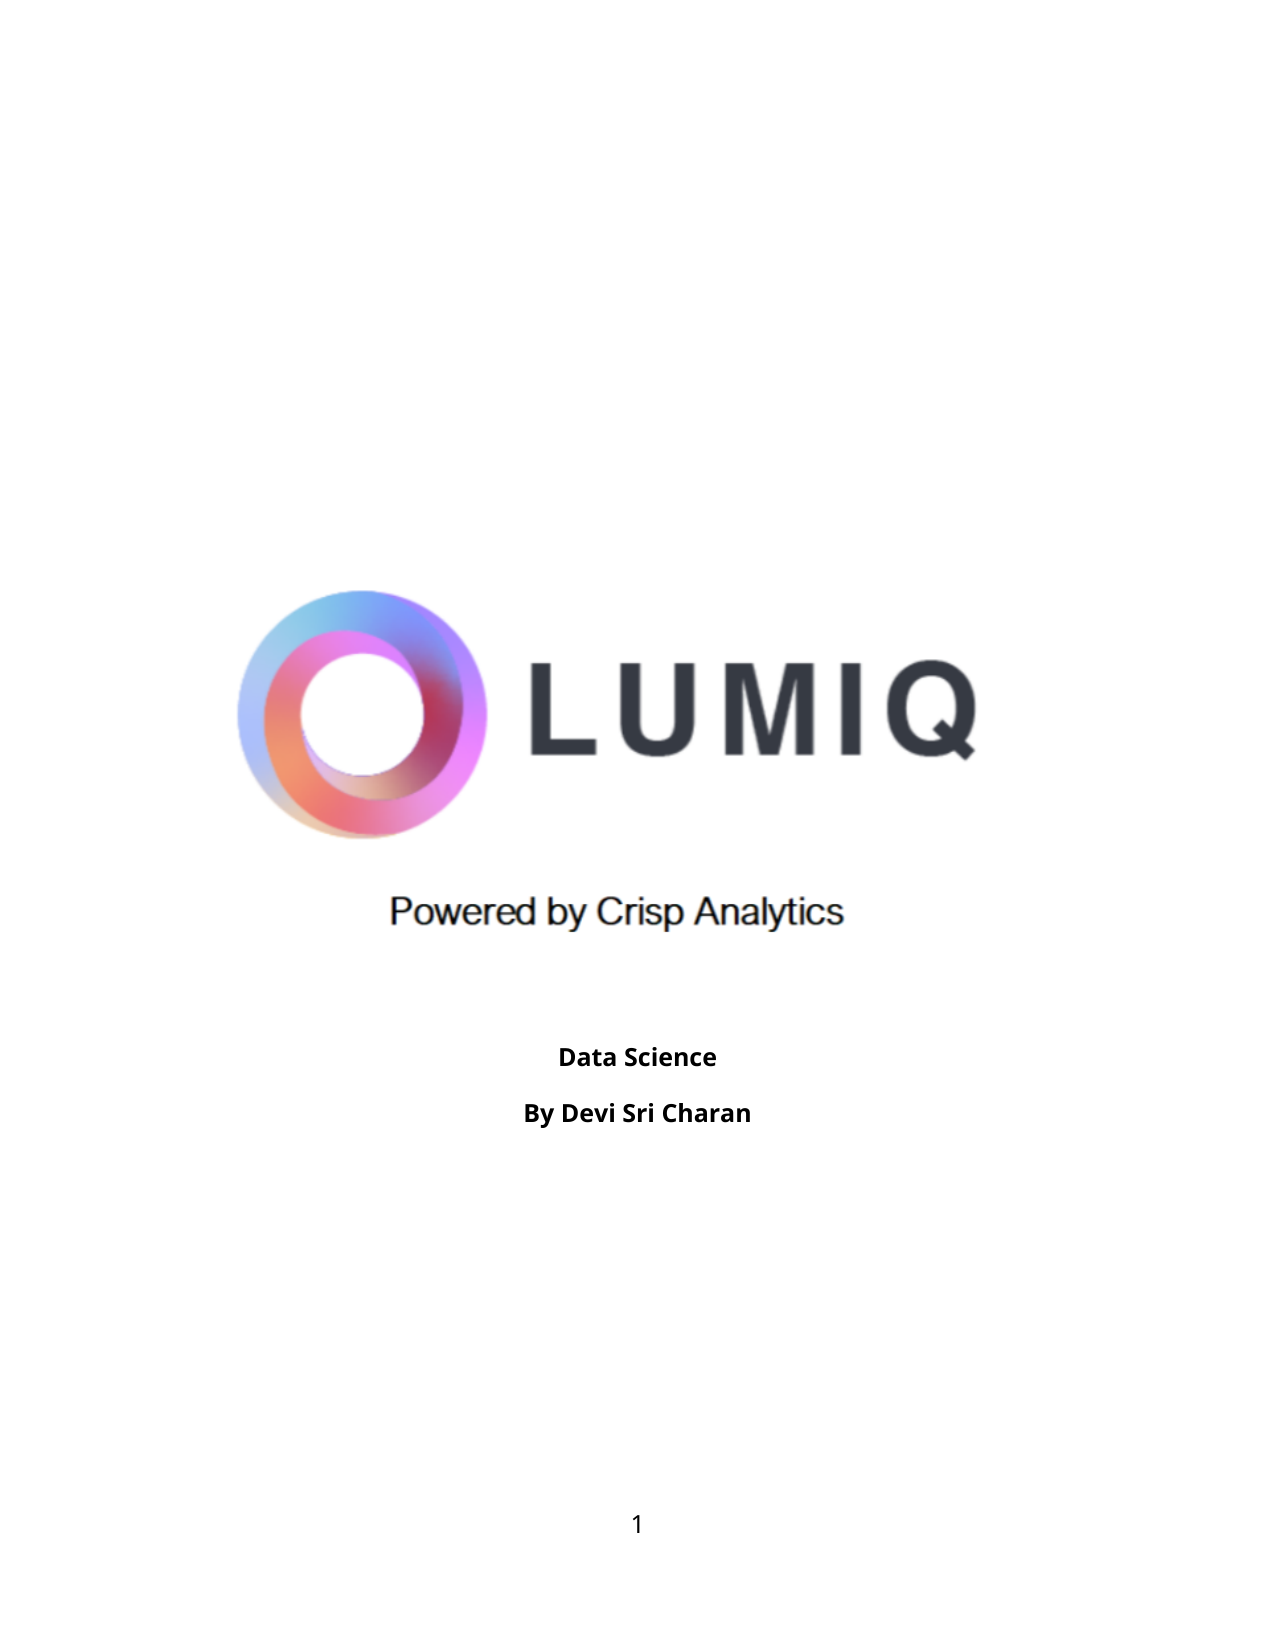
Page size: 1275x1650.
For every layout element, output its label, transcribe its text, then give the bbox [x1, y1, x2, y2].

text By Devi Sri Charan [150, 1095, 1125, 1129]
text Data Science [150, 487, 1125, 1073]
